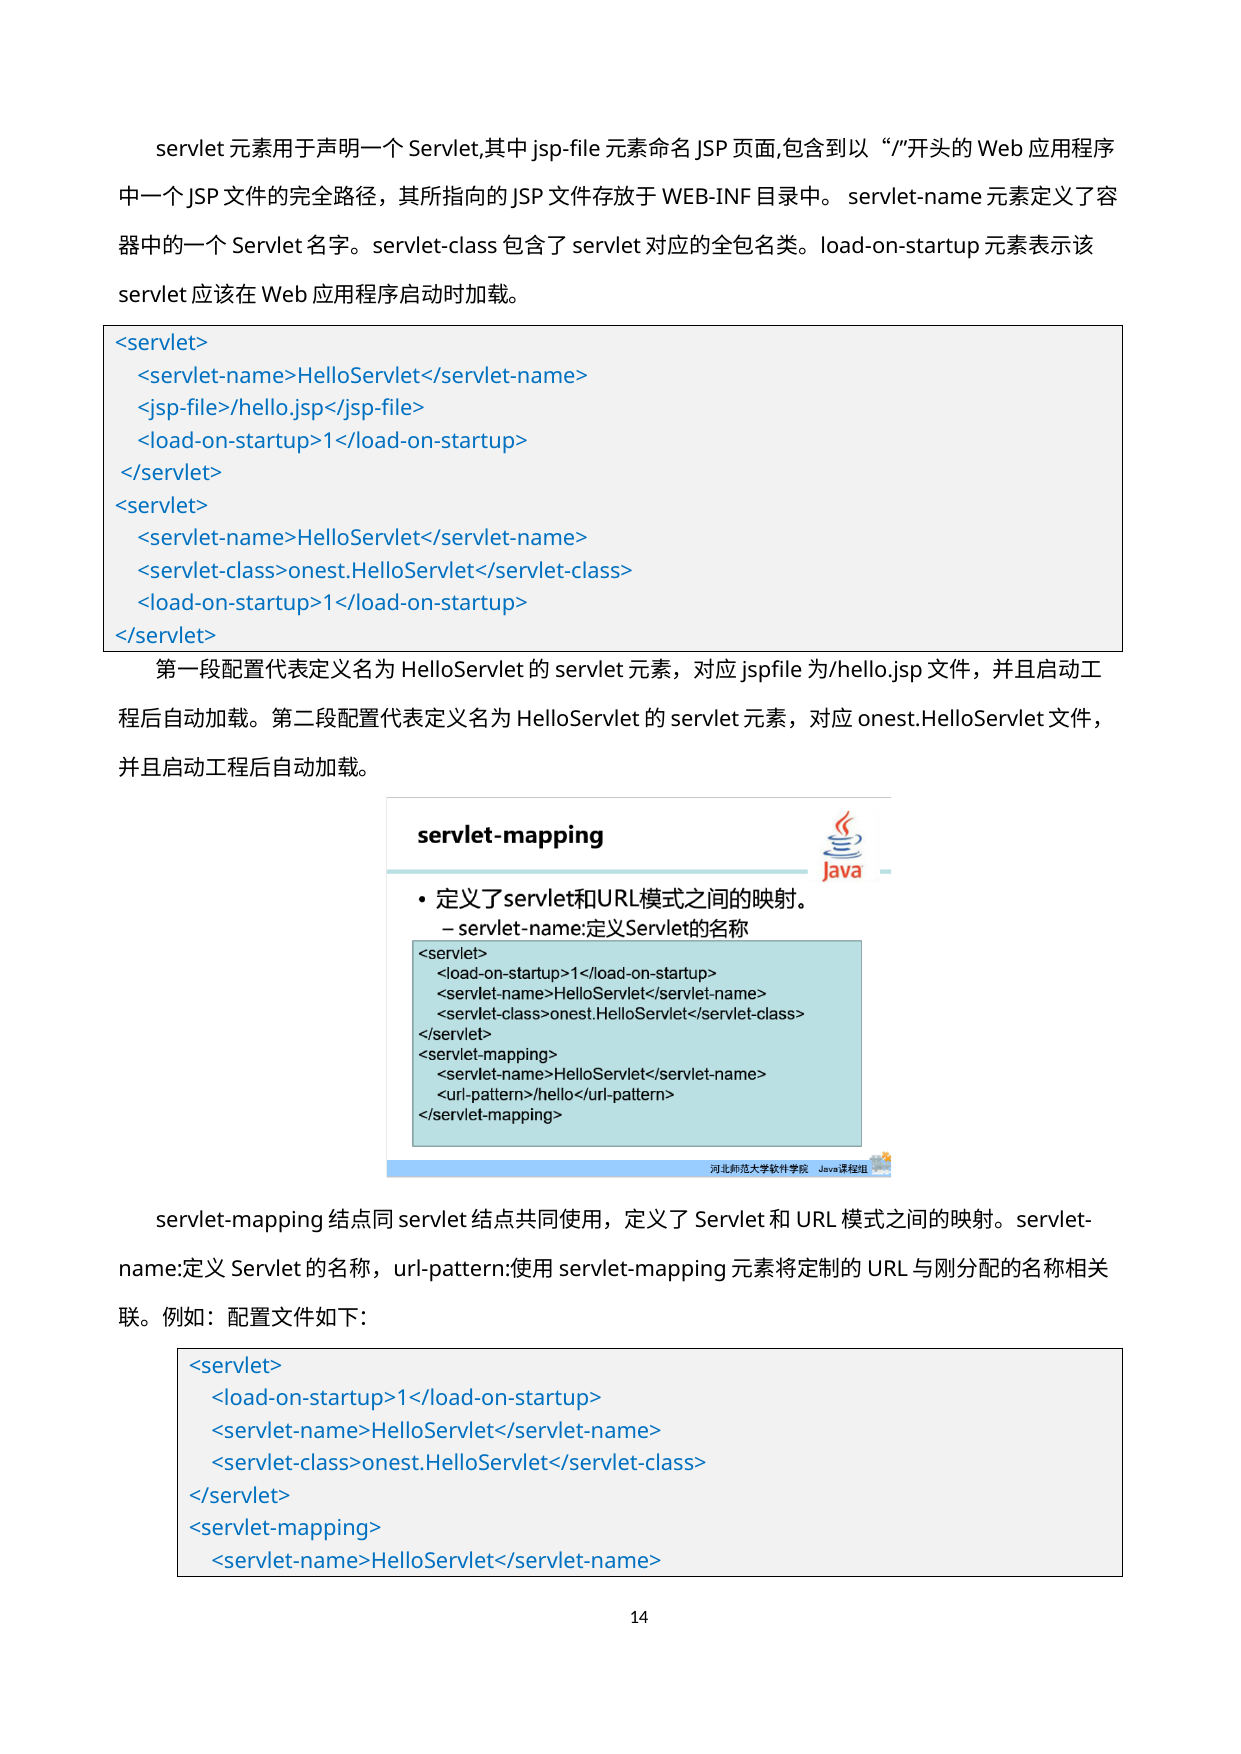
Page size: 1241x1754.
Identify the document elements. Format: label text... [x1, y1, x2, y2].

text servlet-mapping结点同servlet结点共同使用，定义了Servlet和URL模式之间的映射。servlet-name:定义Servlet的名称，url-pattern:使用servlet-mapping元素将定制的URL与刚分配的名称相关联。例如：配置文件如下： [118, 1202, 1122, 1332]
table_header <servlet> <servlet-name>HelloServlet</servlet-name> <jsp-file>/hello.jsp</jsp-file> <load-on-startup>1</load-on-startup> </servlet> <servlet> <servlet-name>HelloServlet</servlet-name> <servlet-class>onest.HelloServlet</servlet-class> <load-on-startup>1</load-on-startup> </servlet> [104, 326, 1122, 651]
picture [386, 797, 892, 1178]
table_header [178, 1349, 1122, 1576]
text 第一段配置代表定义名为HelloServlet的servlet元素，对应jspfile为/hello.jsp文件，并且启动工程后自动加载。第二段配置代表定义名为HelloServlet的servlet元素，对应onest.HelloServlet文件，并且启动工程后自动加载。 [118, 652, 1122, 782]
text servlet元素用于声明一个Servlet,其中jsp-file元素命名JSP页面,包含到以“/”开头的Web应用程序中一个JSP文件的完全路径，其所指向的JSP文件存放于WEB-INF目录中。 servlet-name元素定义了容器中的一个Servlet名字。servlet-class包含了servlet对应的全包名类。load-on-startup元素表示该servlet应该在Web应用程序启动时加载。 [118, 130, 1122, 309]
